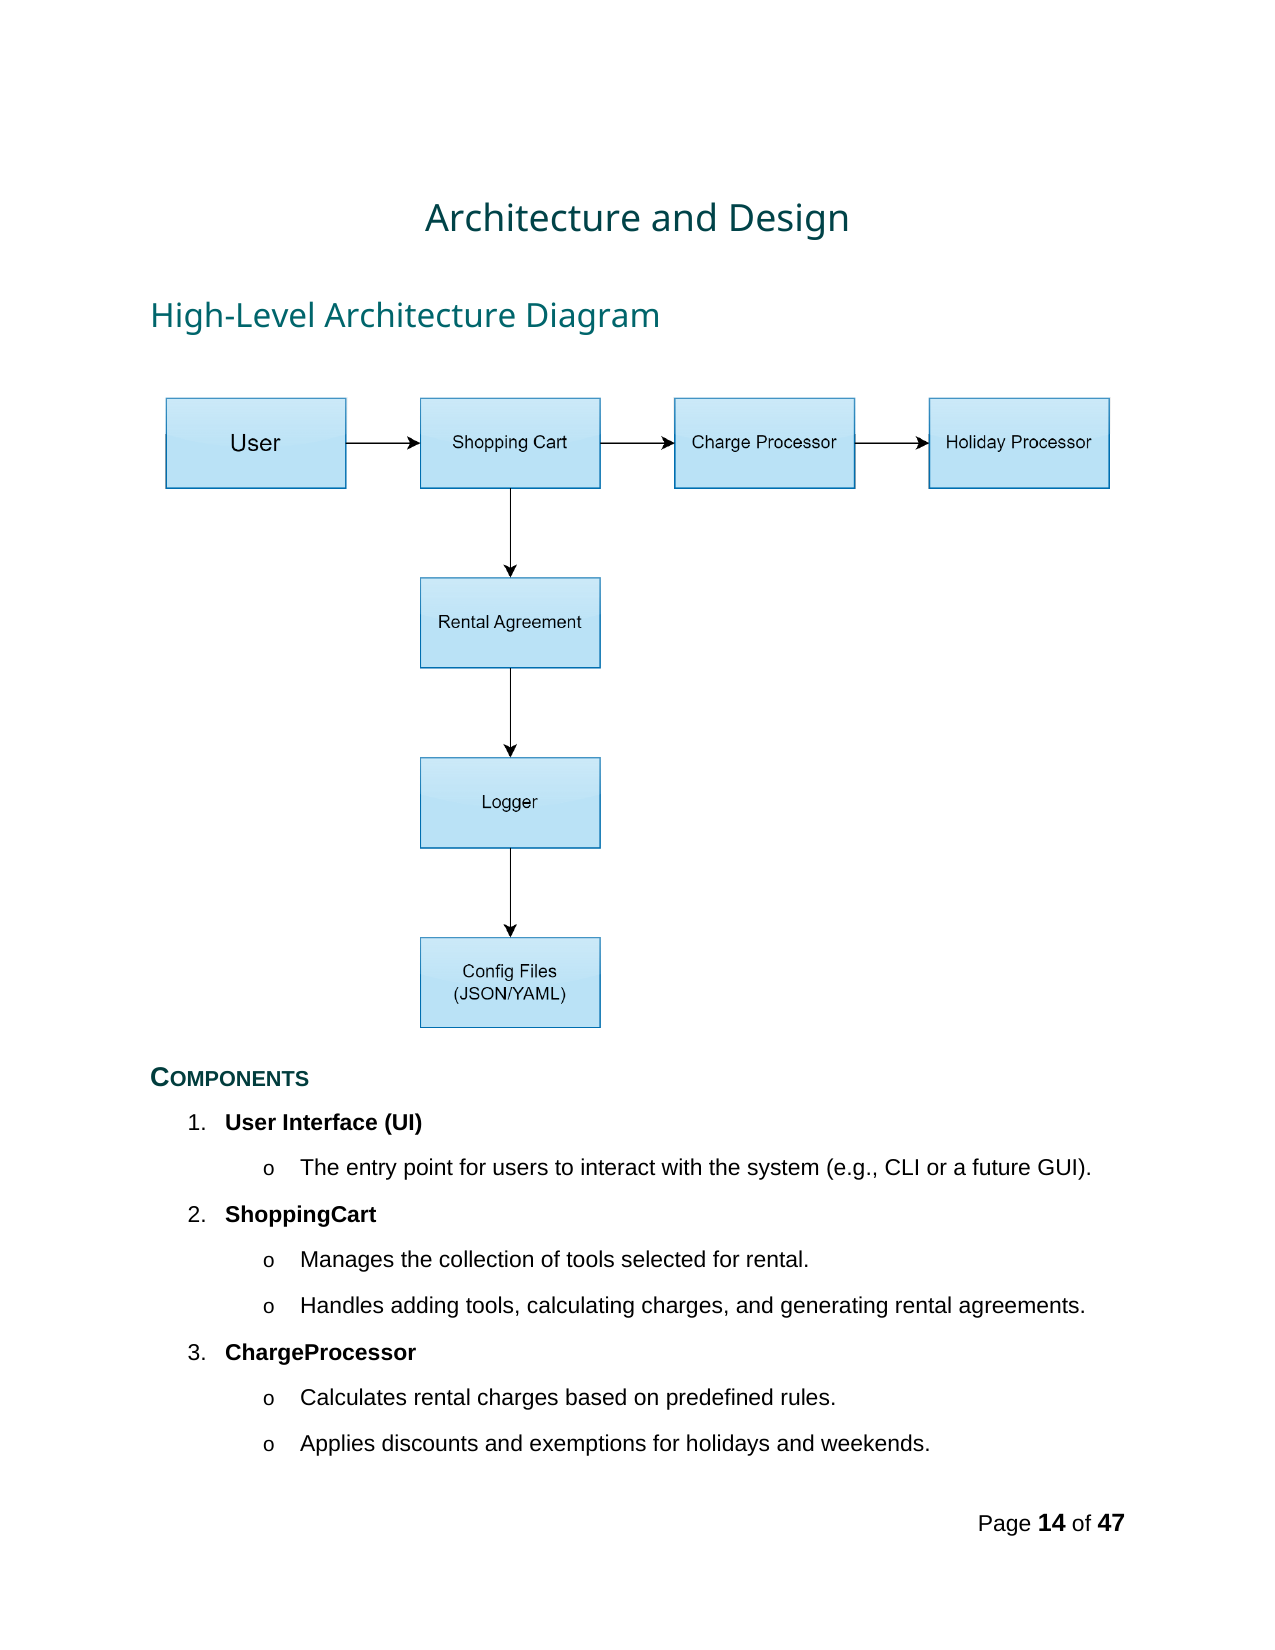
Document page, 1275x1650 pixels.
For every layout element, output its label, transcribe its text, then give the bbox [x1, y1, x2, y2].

list User Interface (UI) [187, 1109, 1125, 1135]
subtitle Architecture and Design [150, 192, 1125, 243]
list Calculates rental charges based on predefined rules. [262, 1384, 1125, 1412]
list ChargeProcessor [187, 1339, 1125, 1365]
list ShoppingCart [187, 1201, 1125, 1227]
list Handles adding tools, calculating charges, and generating rental agreements. [262, 1292, 1125, 1320]
list The entry point for users to interact with the system (e.g., CLI or a future GUI). [262, 1154, 1125, 1182]
list Manages the collection of tools selected for rental. [262, 1246, 1125, 1273]
picture [150, 382, 1125, 1043]
subtitle High-Level Architecture Diagram [150, 292, 1125, 337]
list Applies discounts and exemptions for holidays and weekends. [262, 1430, 1125, 1458]
text Components [150, 1061, 1125, 1092]
